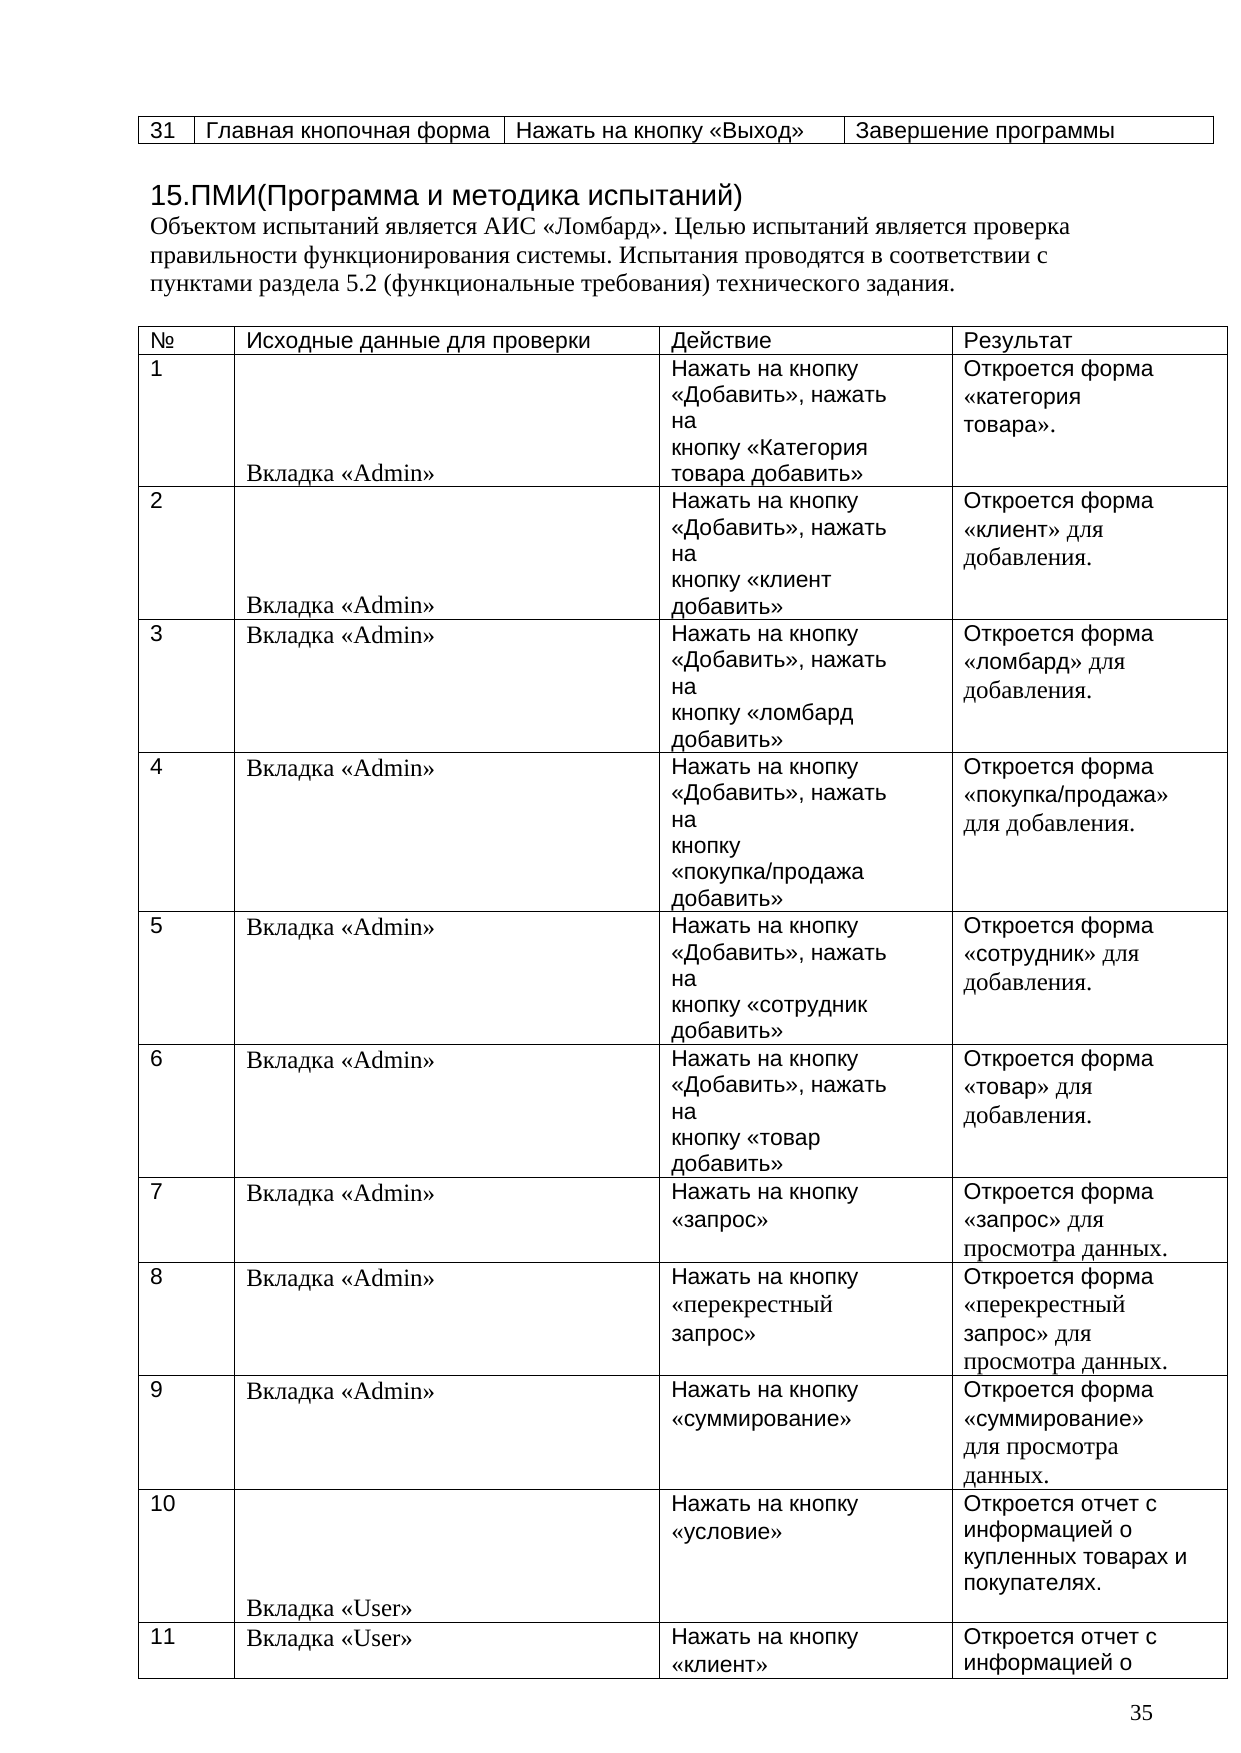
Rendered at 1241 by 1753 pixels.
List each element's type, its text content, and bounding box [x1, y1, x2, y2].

table_cell Вкладка «Admin» [235, 1263, 659, 1375]
table_cell Нажать на кнопку «Добавить», нажать на кнопку «клиент добавить» [660, 487, 952, 619]
table_cell 10 [139, 1490, 234, 1622]
table_cell Нажать на кнопку «суммирование» [660, 1376, 952, 1489]
table_header Действие [660, 327, 952, 353]
table_cell Нажать на кнопку «Добавить», нажать на кнопку «товар добавить» [660, 1045, 952, 1177]
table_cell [953, 1623, 1227, 1678]
table_header № [139, 327, 234, 353]
table_cell Вкладка «Admin» [235, 1376, 659, 1489]
table_cell Нажать на кнопку «Добавить», нажать на кнопку «ломбард добавить» [660, 620, 952, 752]
table_header Результат [953, 327, 1227, 353]
table_cell 3 [139, 620, 234, 752]
table_cell Нажать на кнопку «Добавить», нажать на кнопку «сотрудник добавить» [660, 912, 952, 1044]
table_cell Откроется форма «категория товара». [953, 355, 1227, 486]
table_cell 31 [139, 117, 194, 143]
table_cell 8 [139, 1263, 234, 1375]
text Объектом испытаний является АИС «Ломбард». Целью испытаний является проверка правильности функционирования системы. Испытания проводятся в соответствии с пунктами раздела 5.2 (функциональные требования) технического задания. [150, 211, 1105, 297]
table_cell Завершение программы [845, 117, 1213, 143]
table_cell 9 [139, 1376, 234, 1489]
table_cell 7 [139, 1178, 234, 1262]
table_cell Нажать на кнопку «перекрестный запрос» [660, 1263, 952, 1375]
table_cell Вкладка «Admin» [235, 1178, 659, 1262]
table_cell Вкладка «Admin» [235, 487, 659, 619]
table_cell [660, 1623, 952, 1678]
table_cell Откроется форма «запрос» для просмотра данных. [953, 1178, 1227, 1262]
table_cell Откроется форма «клиент» для добавления. [953, 487, 1227, 619]
table_cell 4 [139, 753, 234, 911]
table_cell Откроется форма «суммирование» для просмотра данных. [953, 1376, 1227, 1489]
table_cell Откроется форма «ломбард» для добавления. [953, 620, 1227, 752]
table_cell Вкладка «Admin» [235, 355, 659, 486]
table_cell 6 [139, 1045, 234, 1177]
table_cell Нажать на кнопку «Добавить», нажать на кнопку «покупка/продажа добавить» [660, 753, 952, 911]
table_cell Вкладка «User» [235, 1623, 659, 1678]
table_cell Нажать на кнопку «Выход» [505, 117, 844, 143]
table_cell Откроется форма «покупка/продажа» для добавления. [953, 753, 1227, 911]
table_cell Откроется форма «сотрудник» для добавления. [953, 912, 1227, 1044]
table_cell Нажать на кнопку «Добавить», нажать на кнопку «Категория товара добавить» [660, 355, 952, 486]
table_cell Откроется форма «перекрестный запрос» для просмотра данных. [953, 1263, 1227, 1375]
text 15.ПМИ(Программа и методика испытаний) [150, 177, 1153, 211]
table_cell Откроется отчет с информацией о купленных товарах и покупателях. [953, 1490, 1227, 1622]
table_cell 11 [139, 1623, 234, 1678]
table_cell Откроется форма «товар» для добавления. [953, 1045, 1227, 1177]
table_cell Вкладка «Admin» [235, 912, 659, 1044]
table_cell 5 [139, 912, 234, 1044]
table_cell 2 [139, 487, 234, 619]
table_cell Вкладка «Admin» [235, 1045, 659, 1177]
table_cell Вкладка «User» [235, 1490, 659, 1622]
table_cell 1 [139, 355, 234, 486]
table_cell Вкладка «Admin» [235, 753, 659, 911]
table_cell Вкладка «Admin» [235, 620, 659, 752]
table_cell Нажать на кнопку «условие» [660, 1490, 952, 1622]
table_header Исходные данные для проверки [235, 327, 659, 353]
table_cell Нажать на кнопку «запрос» [660, 1178, 952, 1262]
table_cell Главная кнопочная форма [195, 117, 504, 143]
